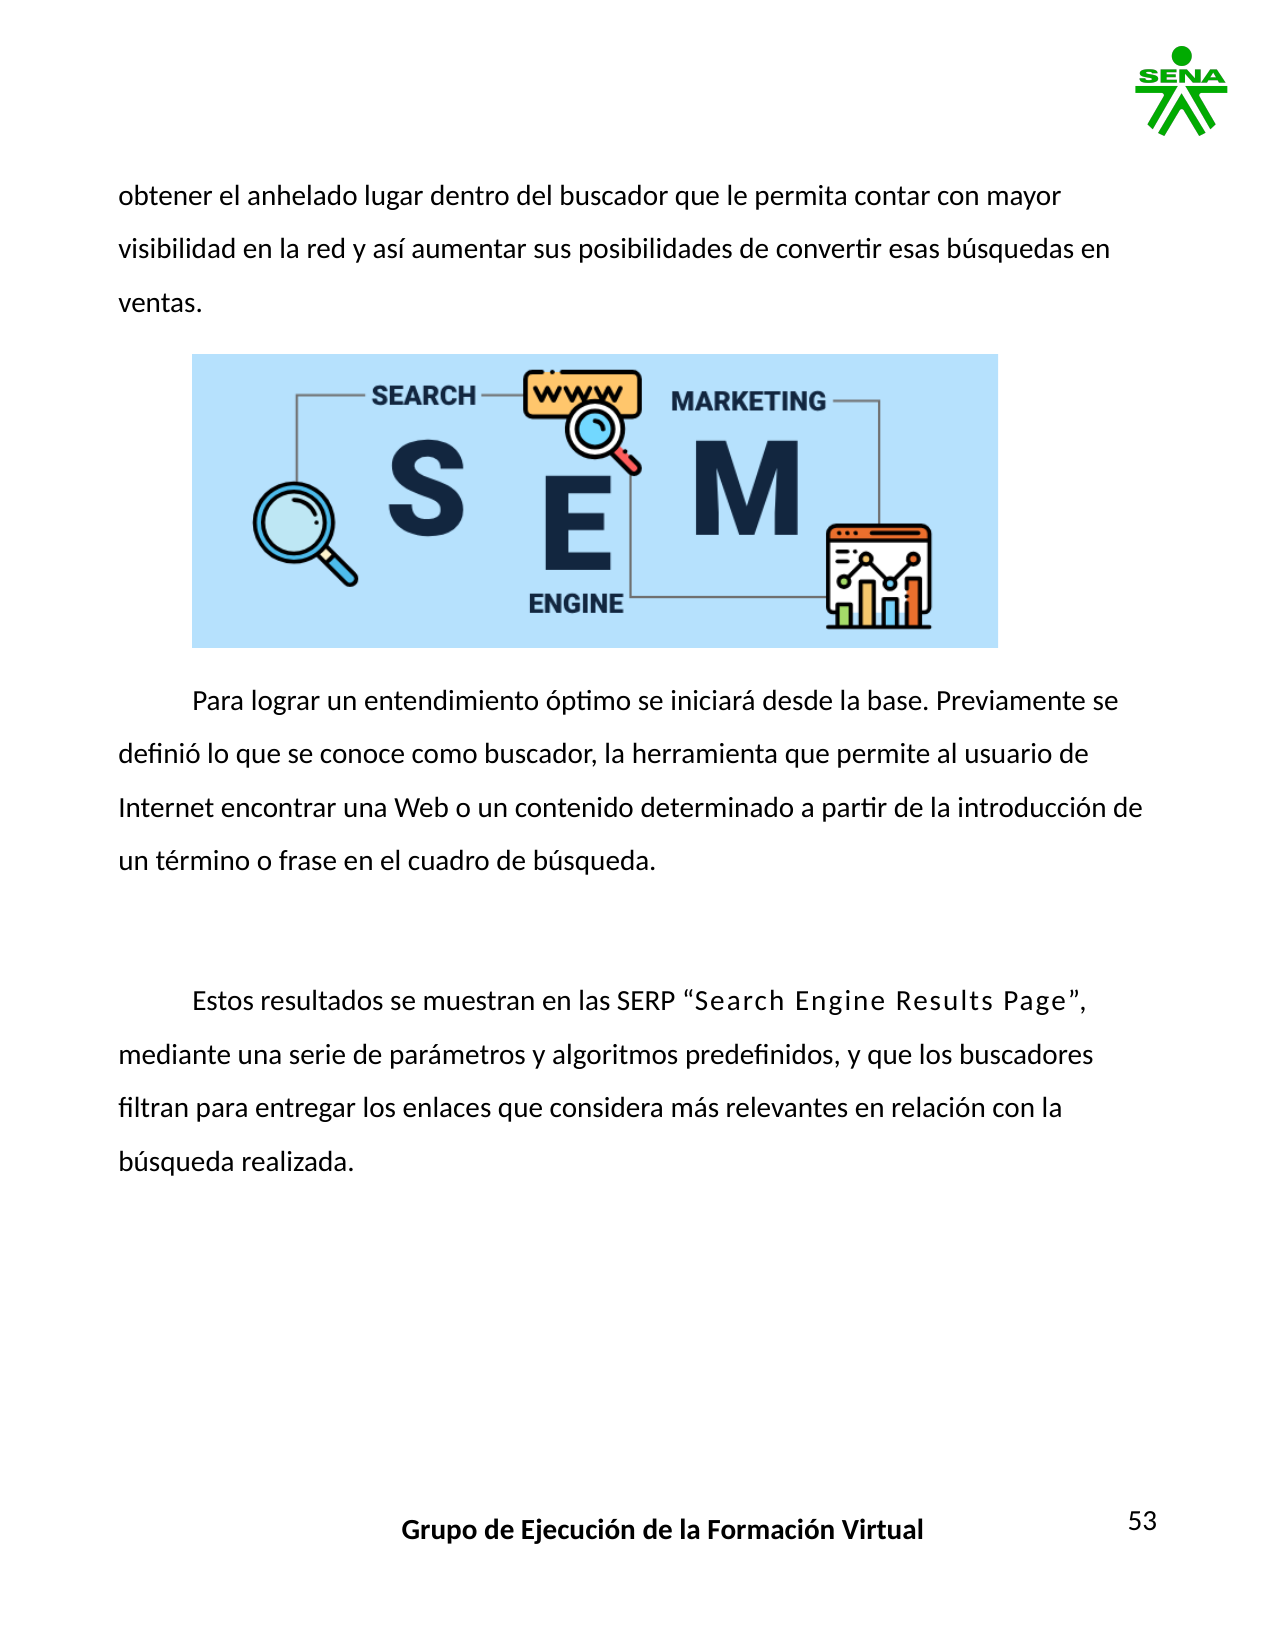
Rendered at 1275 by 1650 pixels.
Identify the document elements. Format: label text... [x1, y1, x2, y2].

picture [192, 354, 999, 648]
picture [1135, 46, 1228, 136]
text Estos resultados se muestran en las SERP “Search Engine Results Page”, mediante una serie de parámetros y algoritmos predefinidos, y que los buscadores filtran para entregar los enlaces que considera más relevantes en relación con la búsqueda realizada. [118, 982, 1157, 1178]
text Para lograr un entendimiento óptimo se iniciará desde la base. Previamente se definió lo que se conoce como buscador, la herramienta que permite al usuario de Internet encontrar una Web o un contenido determinado a partir de la introducción de un término o frase en el cuadro de búsqueda. [118, 682, 1157, 878]
